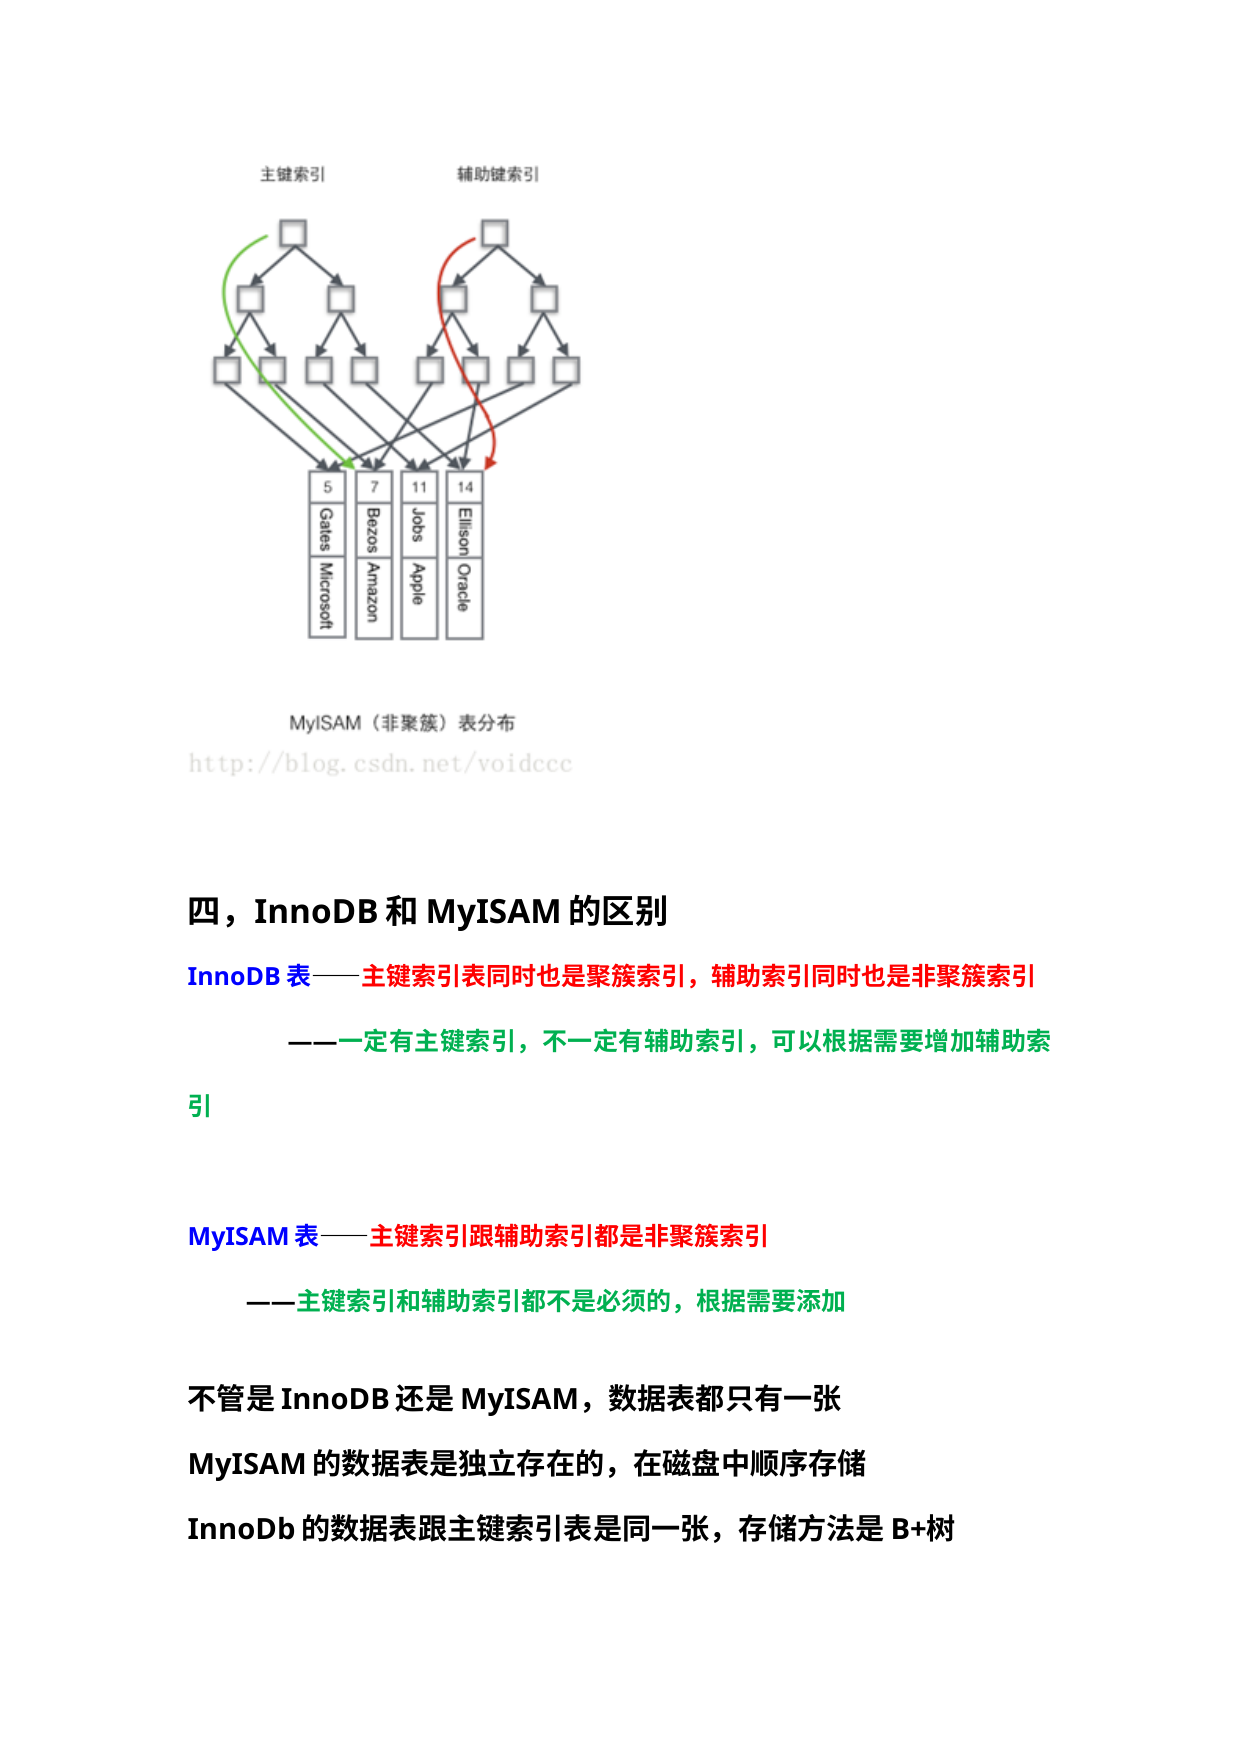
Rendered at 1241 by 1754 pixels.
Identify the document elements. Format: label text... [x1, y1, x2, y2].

text 四，InnoDB和MyISAM的区别 [187, 877, 1053, 942]
text ——主键索引和辅助索引都不是必须的，根据需要添加 [187, 1267, 1053, 1332]
text InnoDB表——主键索引表同时也是聚簇索引，辅助索引同时也是非聚簇索引 [187, 942, 1053, 1007]
text MyISAM的数据表是独立存在的，在磁盘中顺序存储 [187, 1429, 1053, 1494]
picture [187, 162, 587, 791]
text 不管是InnoDB还是MyISAM，数据表都只有一张 [187, 1364, 1053, 1429]
text ——一定有主键索引，不一定有辅助索引，可以根据需要增加辅助索引 [187, 1007, 1053, 1137]
text InnoDb的数据表跟主键索引表是同一张，存储方法是B+树 [187, 1494, 1053, 1559]
text MyISAM表——主键索引跟辅助索引都是非聚簇索引 [187, 1202, 1053, 1267]
